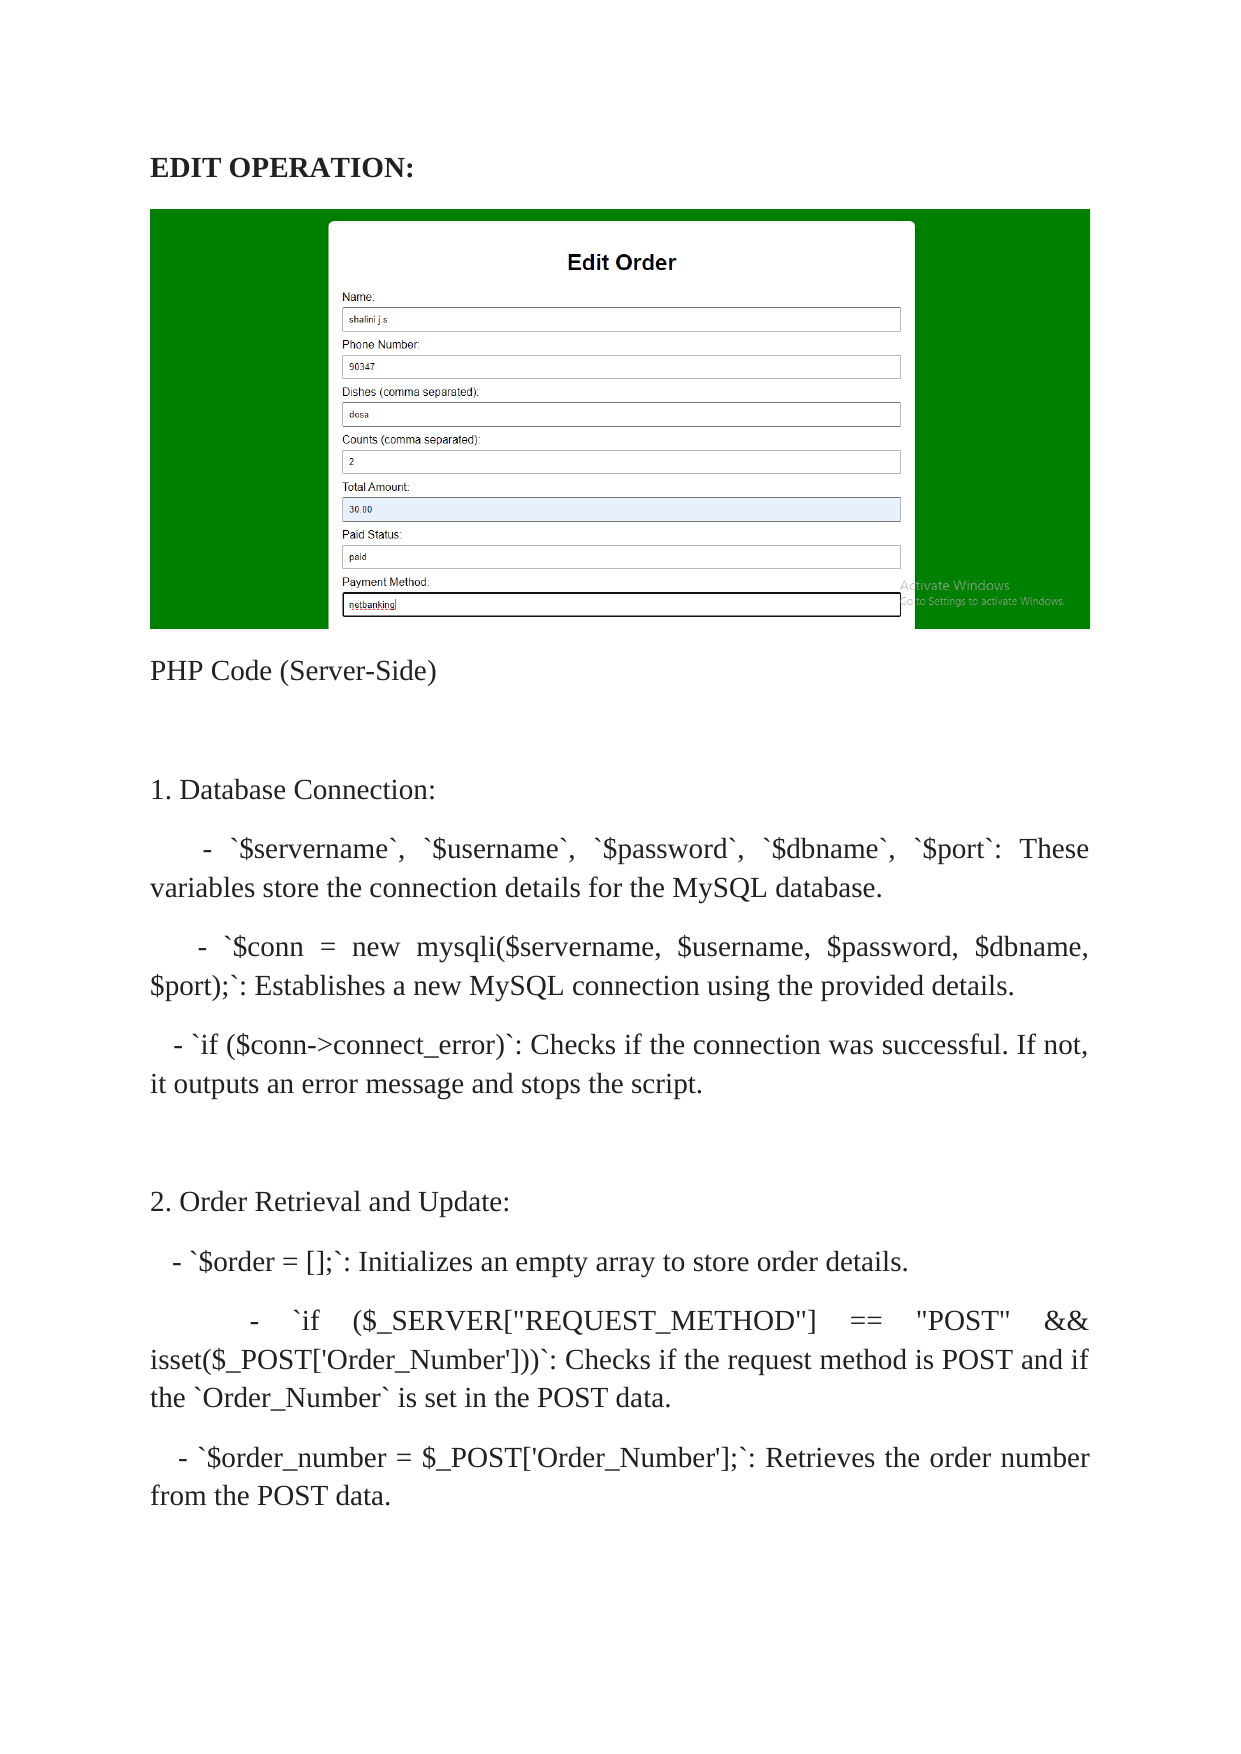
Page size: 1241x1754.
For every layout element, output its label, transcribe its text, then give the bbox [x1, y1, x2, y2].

text 1. Database Connection: [150, 772, 1090, 806]
text EDIT OPERATION: [150, 150, 1090, 183]
text 2. Order Retrieval and Update: [150, 1184, 1090, 1218]
text - `$servername`, `$username`, `$password`, `$dbname`, `$port`: These variables store the connection details for the MySQL database. [150, 831, 1090, 903]
text - `if ($_SERVER["REQUEST_METHOD"] == "POST" && isset($_POST['Order_Number']))`: Checks if the request method is POST and if the `Order_Number` is set in the POST data. [150, 1303, 1090, 1414]
text - `$conn = new mysqli($servername, $username, $password, $dbname, $port);`: Establishes a new MySQL connection using the provided details. [150, 929, 1090, 1001]
text - `$order = [];`: Initializes an empty array to store order details. [150, 1244, 1090, 1277]
text PHP Code (Server-Side) [150, 653, 1090, 687]
text - `if ($conn->connect_error)`: Checks if the connection was successful. If not, it outputs an error message and stops the script. [150, 1027, 1090, 1099]
text - `$order_number = $_POST['Order_Number'];`: Retrieves the order number from the POST data. [150, 1440, 1090, 1512]
picture [150, 209, 1091, 629]
